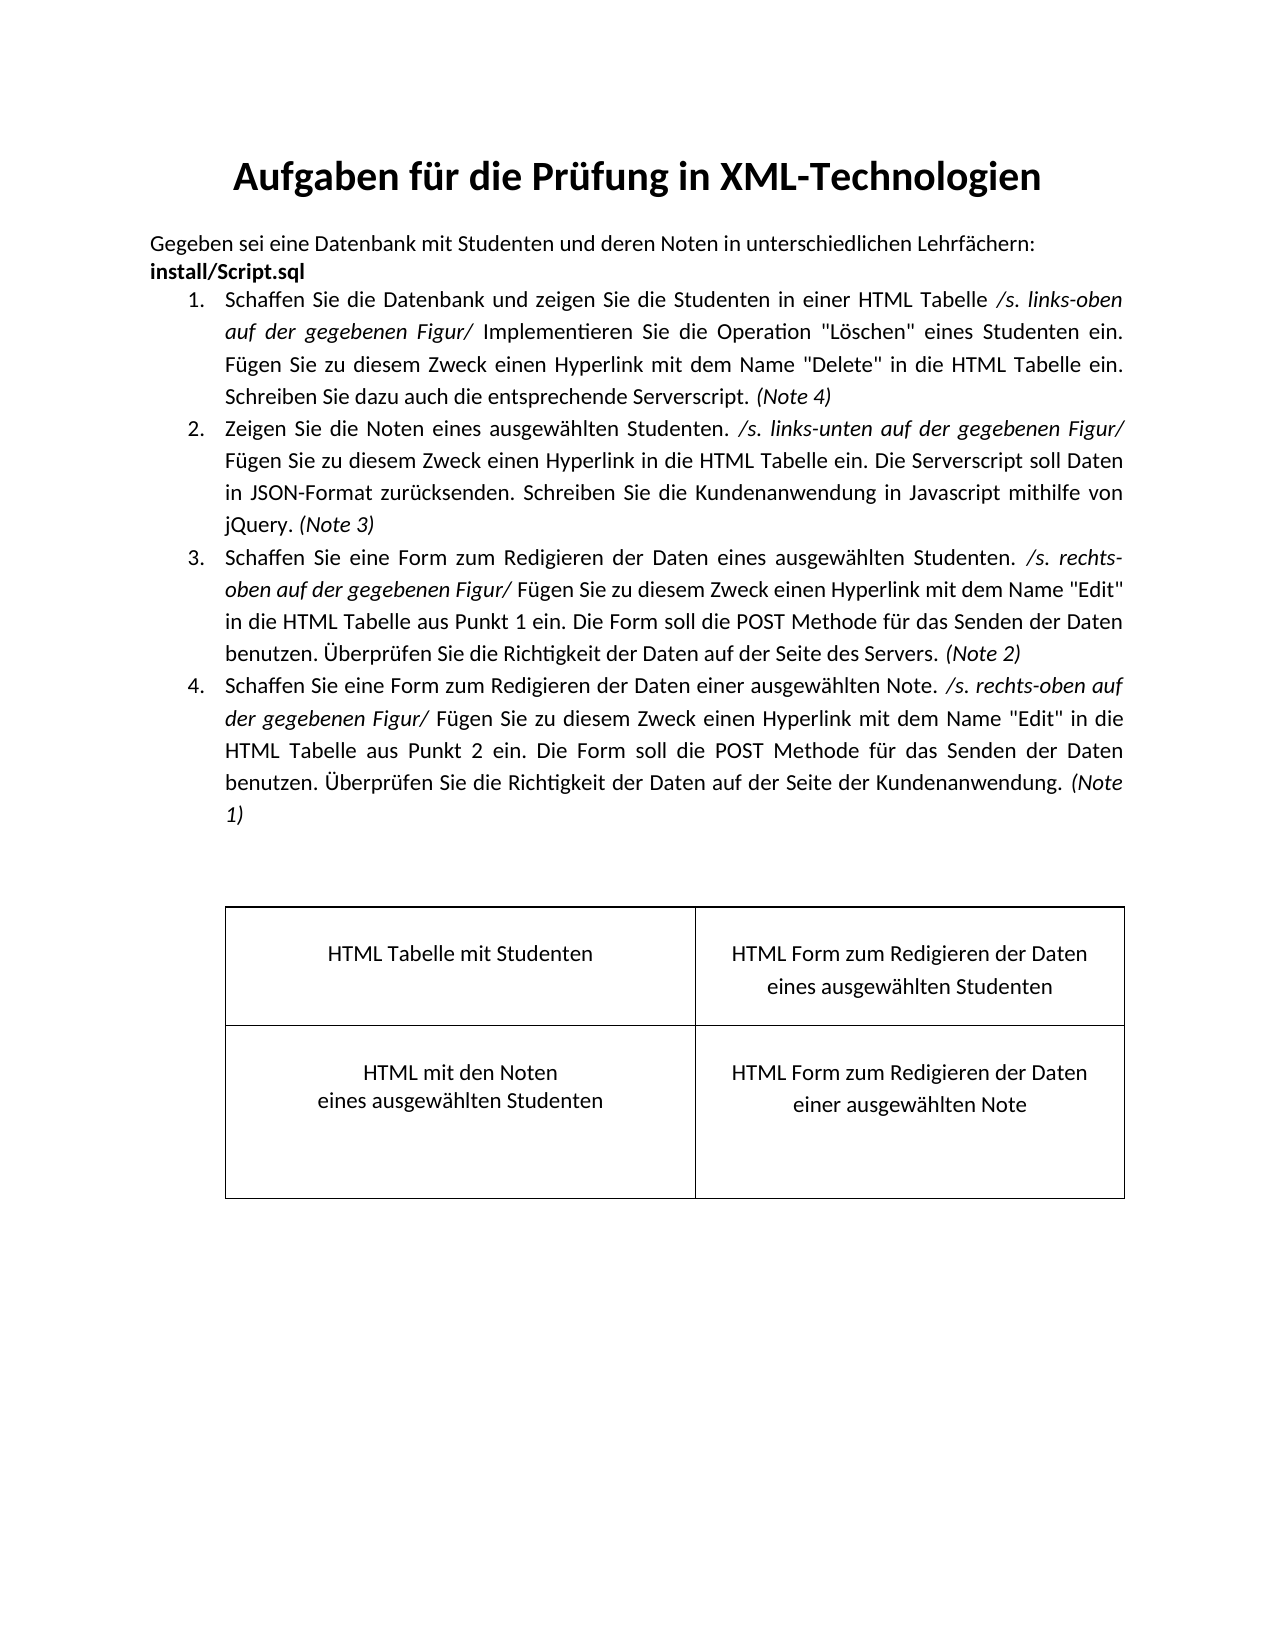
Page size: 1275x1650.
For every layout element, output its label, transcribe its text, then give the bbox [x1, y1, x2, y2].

text Gegeben sei eine Datenbank mit Studenten und deren Noten in unterschiedlichen Lehrfächern: [150, 229, 1125, 257]
table_header HTML Tabelle mit Studenten [226, 908, 695, 1024]
list Schaffen Sie eine Form zum Redigieren der Daten einer ausgewählten Note. /s. rechts-oben auf der gegebenen Figur/ Fügen Sie zu diesem Zweck einen Hyperlink mit dem Name "Edit" in die HTML Tabelle aus Punkt 2 ein. Die Form soll die POST Methode für das Senden der Daten benutzen. Überprüfen Sie die Richtigkeit der Daten auf der Seite der Kundenanwendung. (Note 1) [187, 672, 1125, 828]
text Aufgaben für die Prüfung in XML-Technologien [150, 150, 1125, 201]
list Schaffen Sie die Datenbank und zeigen Sie die Studenten in einer HTML Tabelle /s. links-oben auf der gegebenen Figur/ Implementieren Sie die Operation "Löschen" eines Studenten ein. Fügen Sie zu diesem Zweck einen Hyperlink mit dem Name "Delete" in die HTML Tabelle ein. Schreiben Sie dazu auch die entsprechende Serverscript. (Note 4) [187, 285, 1125, 410]
table_cell HTML Form zum Redigieren der Daten einer ausgewählten Note [696, 1026, 1124, 1198]
table_header HTML Form zum Redigieren der Daten eines ausgewählten Studenten [696, 908, 1124, 1024]
table_cell HTML mit den Noten eines ausgewählten Studenten [226, 1026, 695, 1198]
list Schaffen Sie eine Form zum Redigieren der Daten eines ausgewählten Studenten. /s. rechts-oben auf der gegebenen Figur/ Fügen Sie zu diesem Zweck einen Hyperlink mit dem Name "Edit" in die HTML Tabelle aus Punkt 1 ein. Die Form soll die POST Methode für das Senden der Daten benutzen. Überprüfen Sie die Richtigkeit der Daten auf der Seite des Servers. (Note 2) [187, 543, 1125, 667]
list Zeigen Sie die Noten eines ausgewählten Studenten. /s. links-unten auf der gegebenen Figur/ Fügen Sie zu diesem Zweck einen Hyperlink in die HTML Tabelle ein. Die Serverscript soll Daten in JSON-Format zurücksenden. Schreiben Sie die Kundenanwendung in Javascript mithilfe von jQuery. (Note 3) [187, 414, 1125, 539]
text install/Script.sql [150, 257, 1125, 285]
